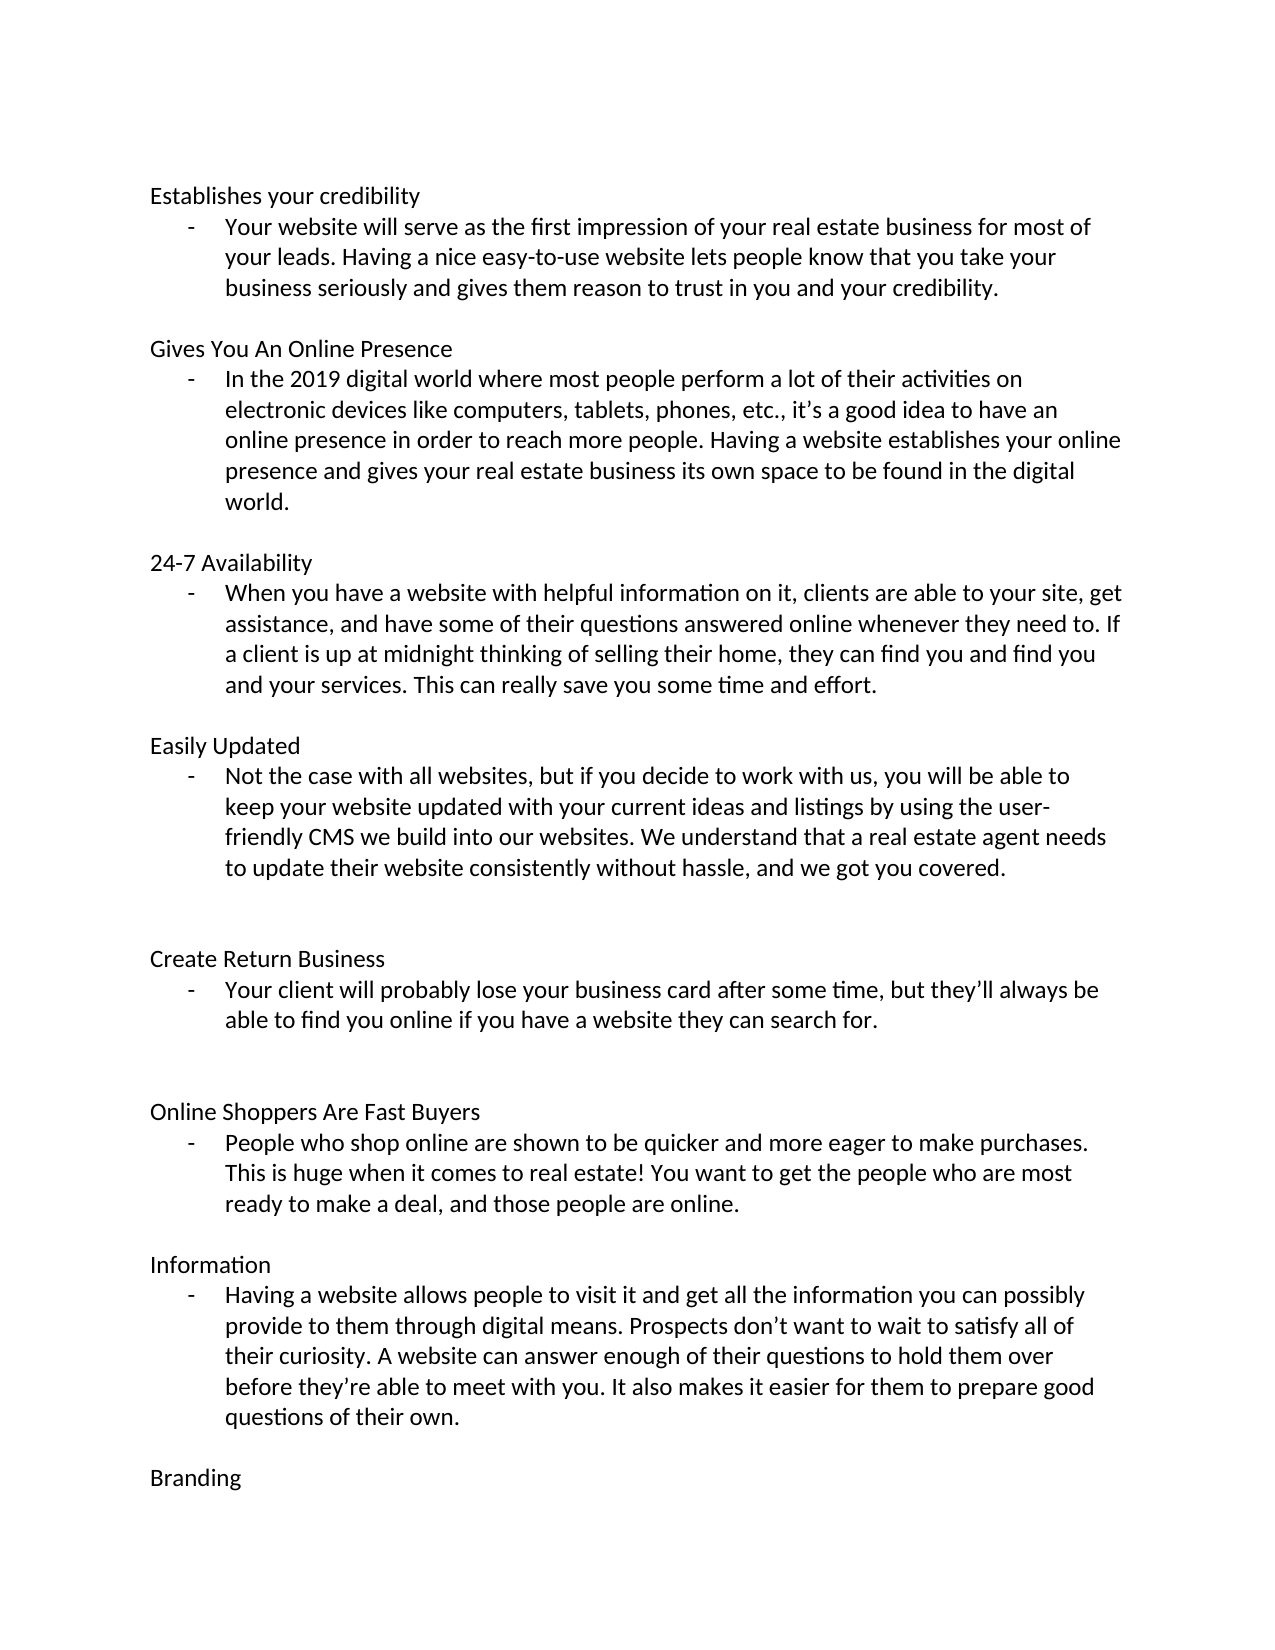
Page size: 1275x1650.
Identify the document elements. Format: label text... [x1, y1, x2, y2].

list Having a website allows people to visit it and get all the information you can possibly provide to them through digital means. Prospects don’t want to wait to satisfy all of their curiosity. A website can answer enough of their questions to hold them over before they’re able to meet with you. It also makes it easier for them to prepare good questions of their own. [187, 1279, 1125, 1432]
list Your website will serve as the first impression of your real estate business for most of your leads. Having a nice easy-to-use website lets people know that you take your business seriously and gives them reason to trust in you and your credibility. [187, 211, 1125, 303]
list Not the case with all websites, but if you decide to work with us, you will be able to keep your website updated with your current ideas and listings by using the user-friendly CMS we build into our websites. We understand that a real estate agent needs to update their website consistently without hassle, and we got you covered. [187, 760, 1125, 882]
text Gives You An Online Presence [150, 333, 1125, 364]
text Information [150, 1249, 1125, 1279]
list Your client will probably lose your business card after some time, but they’ll always be able to find you online if you have a website they can search for. [187, 974, 1125, 1035]
text Online Shoppers Are Fast Buyers [150, 1096, 1125, 1127]
text Establishes your credibility [150, 181, 1125, 211]
list In the 2019 digital world where most people perform a lot of their activities on electronic devices like computers, tablets, phones, etc., it’s a good idea to have an online presence in order to reach more people. Having a website establishes your online presence and gives your real estate business its own space to be found in the digital world. [187, 364, 1125, 516]
text Create Return Business [150, 943, 1125, 974]
list People who shop online are shown to be quicker and more eager to make purchases. This is huge when it comes to real estate! You want to get the people who are most ready to make a deal, and those people are online. [187, 1127, 1125, 1218]
text Easily Updated [150, 730, 1125, 760]
text Branding [150, 1462, 1125, 1493]
list When you have a website with helpful information on it, clients are able to your site, get assistance, and have some of their questions answered online whenever they need to. If a client is up at midnight thinking of selling their home, they can find you and find you and your services. This can really save you some time and effort. [187, 577, 1125, 699]
text 24-7 Availability [150, 547, 1125, 577]
